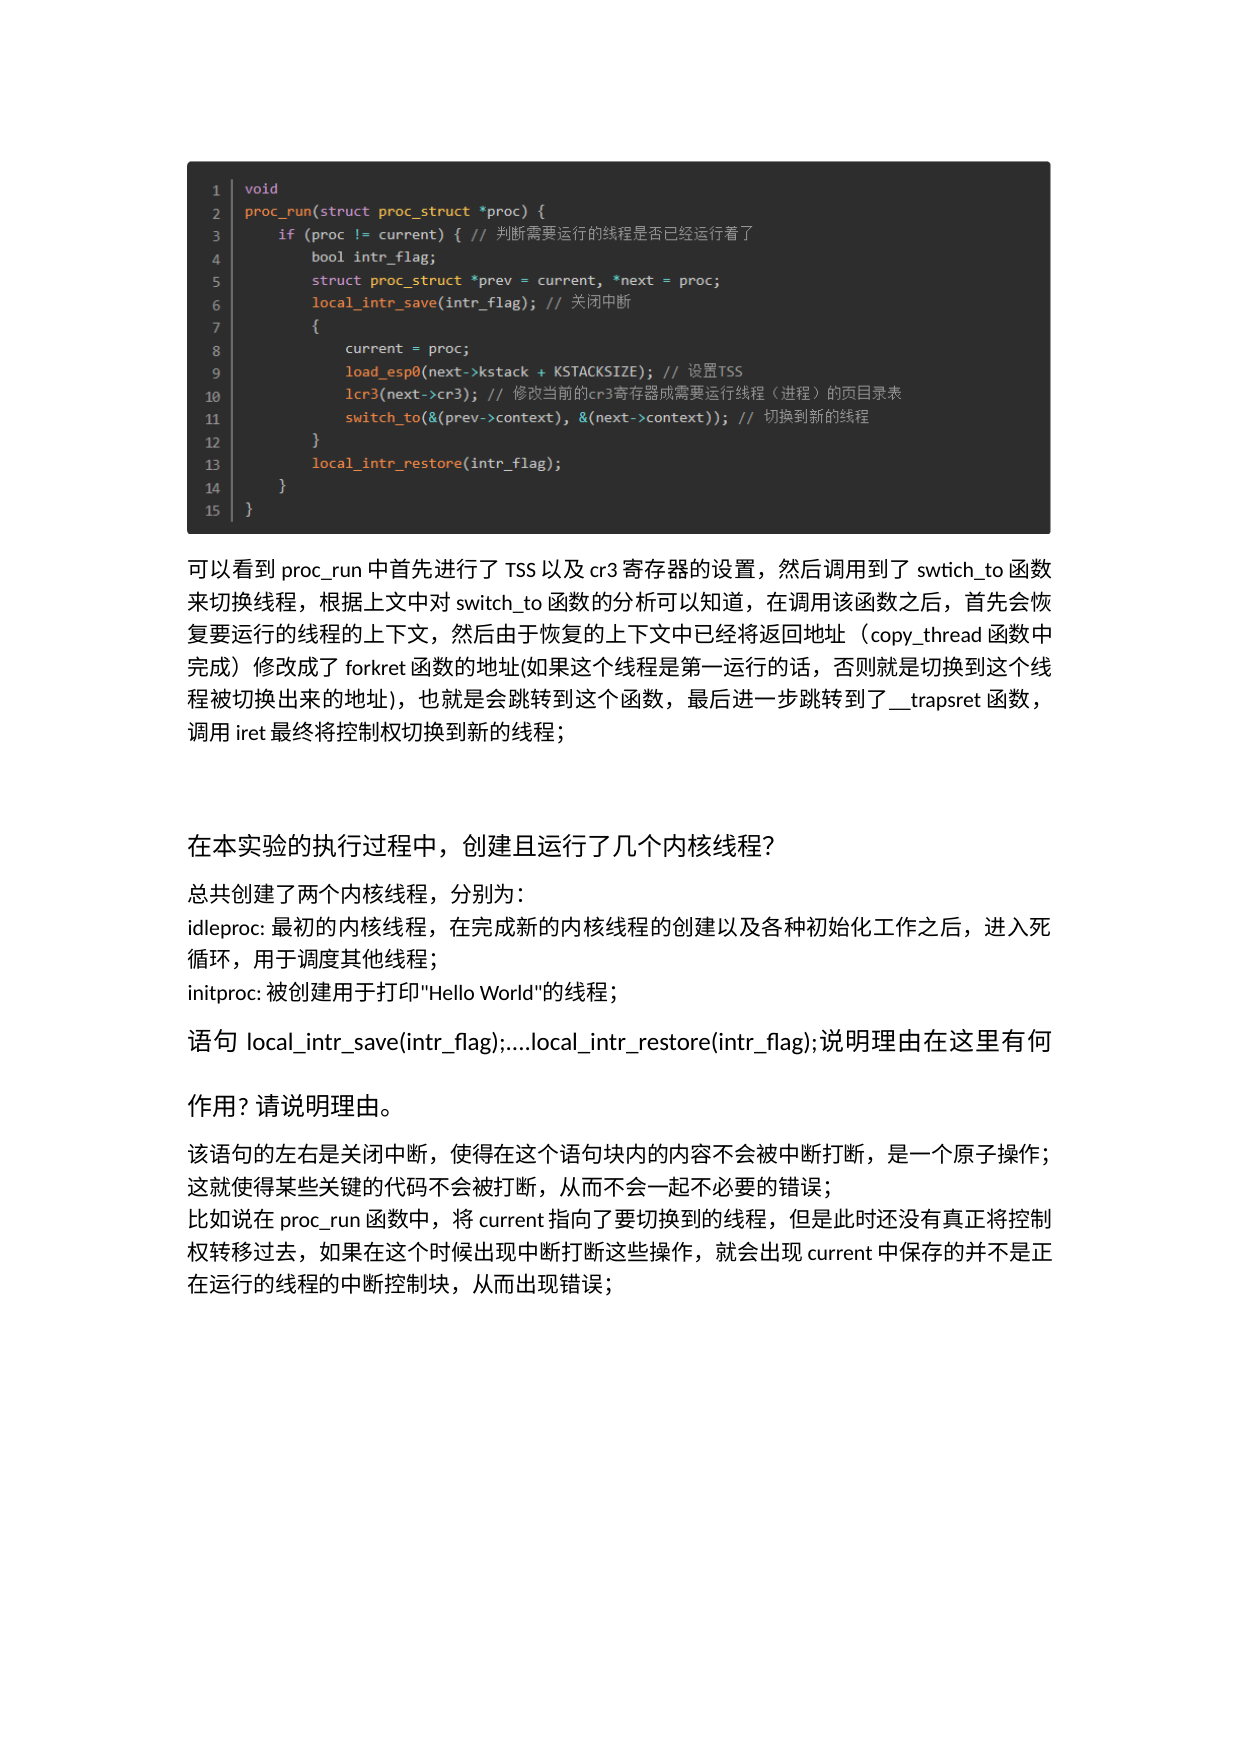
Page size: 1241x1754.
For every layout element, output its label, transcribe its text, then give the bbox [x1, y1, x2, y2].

text 该语句的左右是关闭中断，使得在这个语句块内的内容不会被中断打断，是一个原子操作； [187, 1137, 1053, 1169]
text 这就使得某些关键的代码不会被打断，从而不会一起不必要的错误； [187, 1169, 1053, 1202]
text 语句 local_intr_save(intr_flag);....local_intr_restore(intr_flag);说明理由在这里有何作用? 请说明理由。 [187, 1007, 1053, 1137]
text 比如说在proc_run函数中，将current指向了要切换到的线程，但是此时还没有真正将控制权转移过去，如果在这个时候出现中断打断这些操作，就会出现current中保存的并不是正在运行的线程的中断控制块，从而出现错误； [187, 1202, 1053, 1299]
picture [187, 161, 1053, 534]
text idleproc: 最初的内核线程，在完成新的内核线程的创建以及各种初始化工作之后，进入死循环，用于调度其他线程； [187, 909, 1053, 974]
text 在本实验的执行过程中，创建且运行了几个内核线程？ [187, 812, 1053, 877]
text initproc: 被创建用于打印"Hello World"的线程； [187, 974, 1053, 1007]
text 可以看到proc_run中首先进行了TSS以及cr3寄存器的设置，然后调用到了swtich_to函数来切换线程，根据上文中对switch_to函数的分析可以知道，在调用该函数之后，首先会恢复要运行的线程的上下文，然后由于恢复的上下文中已经将返回地址（copy_thread函数中完成）修改成了forkret函数的地址(如果这个线程是第一运行的话，否则就是切换到这个线程被切换出来的地址)，也就是会跳转到这个函数，最后进一步跳转到了__trapsret函数，调用iret最终将控制权切换到新的线程； [187, 552, 1053, 747]
text 总共创建了两个内核线程，分别为： [187, 877, 1053, 909]
